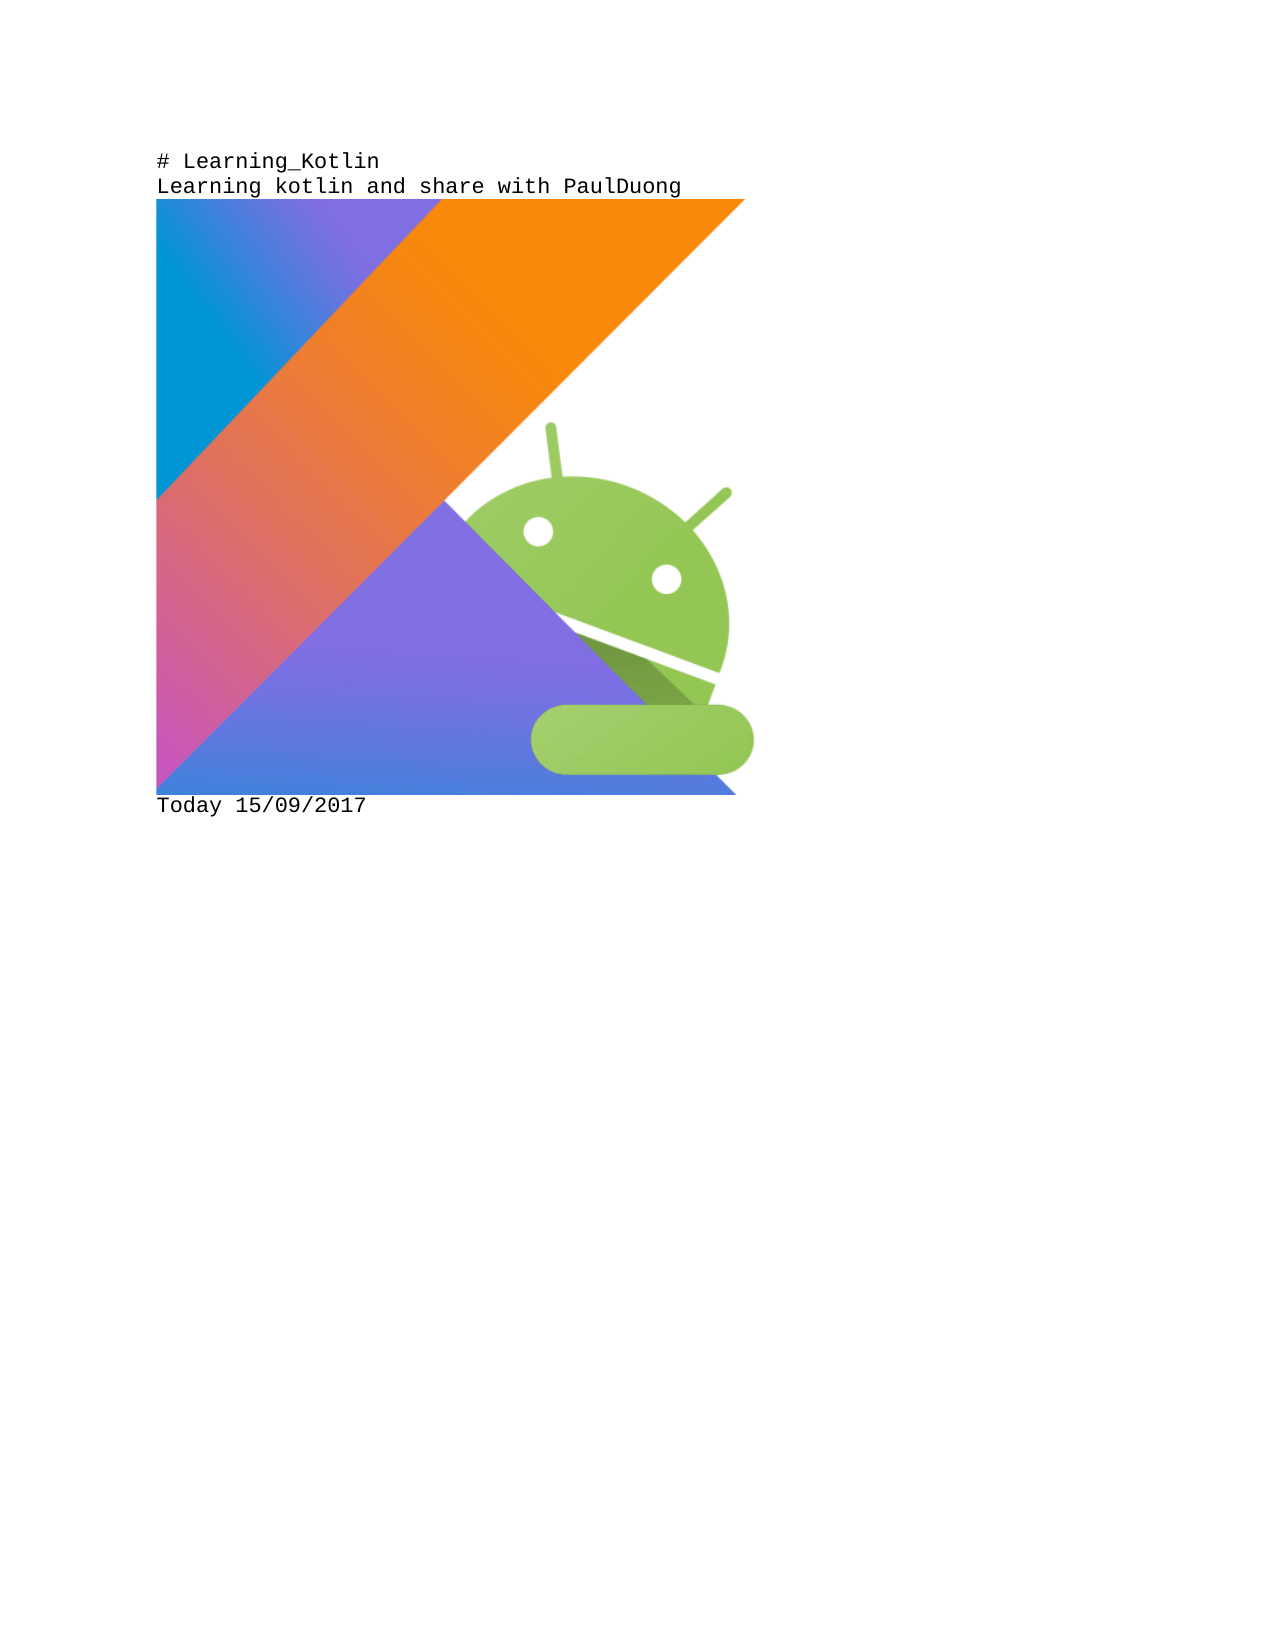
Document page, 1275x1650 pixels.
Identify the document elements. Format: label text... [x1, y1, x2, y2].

text # Learning_Kotlin [156, 150, 1118, 175]
text Today 15/09/2017 [156, 795, 1118, 819]
picture [156, 199, 1119, 795]
text Learning kotlin and share with PaulDuong [156, 175, 1118, 199]
